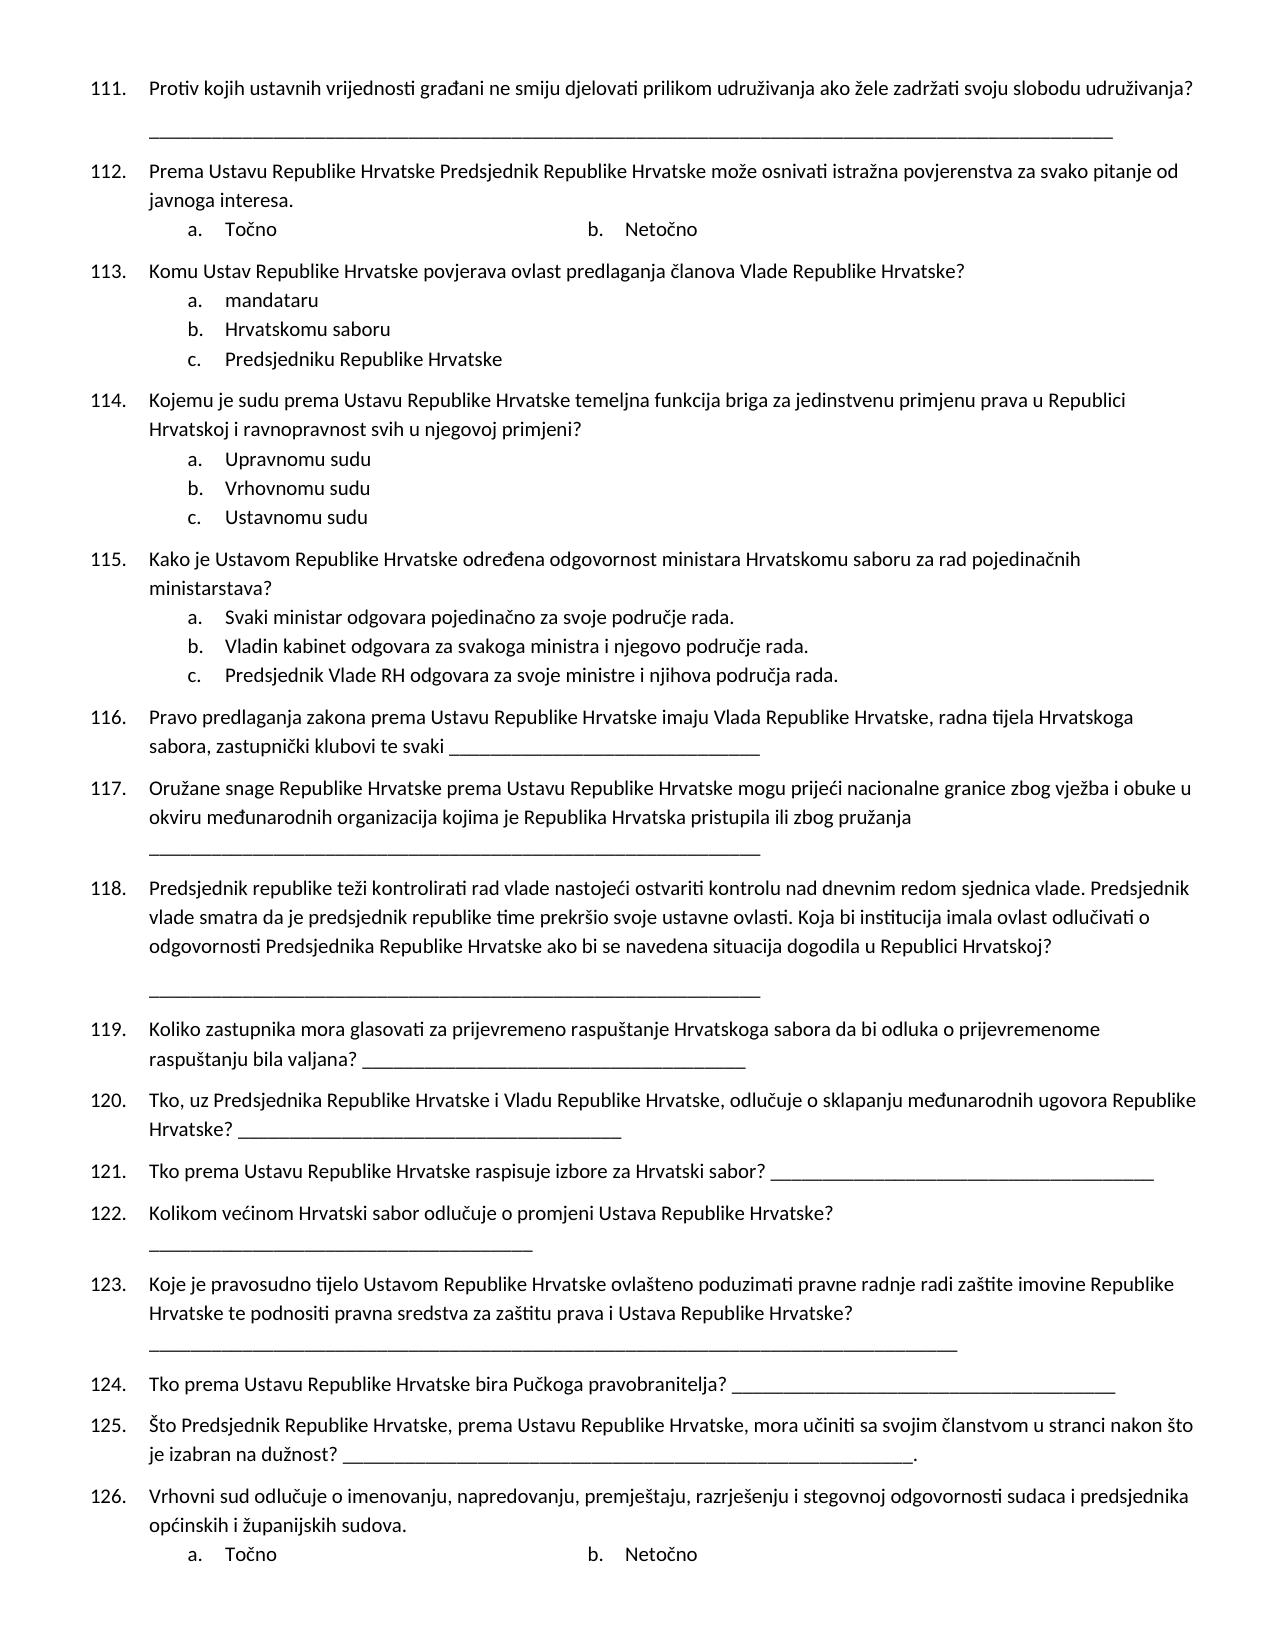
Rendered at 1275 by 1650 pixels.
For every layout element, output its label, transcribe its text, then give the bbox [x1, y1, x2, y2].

list Koje je pravosudno tijelo Ustavom Republike Hrvatske ovlašteno poduzimati pravne radnje radi zaštite imovine Republike Hrvatske te podnositi pravna sredstva za zaštitu prava i Ustava Republike Hrvatske? ______________________________________________________________________________ [90, 1271, 1200, 1354]
list Predsjedniku Republike Hrvatske [187, 346, 1200, 371]
list Upravnomu sudu [187, 446, 1200, 471]
list Prema Ustavu Republike Hrvatske Predsjednik Republike Hrvatske može osnivati istražna povjerenstva za svako pitanje od javnoga interesa. [90, 158, 1200, 213]
list Hrvatskomu saboru [187, 317, 1200, 342]
list Netočno [587, 1542, 800, 1567]
list Komu Ustav Republike Hrvatske povjerava ovlast predlaganja članova Vlade Republike Hrvatske? [90, 258, 1200, 284]
list Kojemu je sudu prema Ustavu Republike Hrvatske temeljna funkcija briga za jedinstvenu primjenu prava u Republici Hrvatskoj i ravnopravnost svih u njegovoj primjeni? [90, 387, 1200, 442]
list Netočno [587, 217, 800, 242]
list Protiv kojih ustavnih vrijednosti građani ne smiju djelovati prilikom udruživanja ako žele zadržati svoju slobodu udruživanja? [90, 75, 1200, 100]
list Pravo predlaganja zakona prema Ustavu Republike Hrvatske imaju Vlada Republike Hrvatske, radna tijela Hrvatskoga sabora, zastupnički klubovi te svaki ______________________________ [90, 704, 1200, 759]
list Svaki ministar odgovara pojedinačno za svoje područje rada. [187, 604, 1200, 629]
text _____________________________________________________________________________________________ [149, 117, 1200, 142]
list Koliko zastupnika mora glasovati za prijevremeno raspuštanje Hrvatskoga sabora da bi odluka o prijevremenome raspuštanju bila valjana? _____________________________________ [90, 1017, 1200, 1071]
list mandataru [187, 287, 1200, 313]
list Predsjednik Vlade RH odgovara za svoje ministre i njihova područja rada. [187, 662, 1200, 688]
list Ustavnomu sudu [187, 504, 1200, 529]
list Točno [187, 217, 400, 242]
text ___________________________________________________________ [149, 975, 1200, 1000]
list Kako je Ustavom Republike Hrvatske određena odgovornost ministara Hrvatskomu saboru za rad pojedinačnih ministarstava? [90, 546, 1200, 600]
list Tko, uz Predsjednika Republike Hrvatske i Vladu Republike Hrvatske, odlučuje o sklapanju međunarodnih ugovora Republike Hrvatske? _____________________________________ [90, 1087, 1200, 1142]
list Točno [187, 1542, 400, 1567]
list Tko prema Ustavu Republike Hrvatske bira Pučkoga pravobranitelja? _____________________________________ [90, 1371, 1200, 1396]
list Vladin kabinet odgovara za svakoga ministra i njegovo područje rada. [187, 633, 1200, 659]
list Kolikom većinom Hrvatski sabor odlučuje o promjeni Ustava Republike Hrvatske? _____________________________________ [90, 1200, 1200, 1254]
list Predsjednik republike teži kontrolirati rad vlade nastojeći ostvariti kontrolu nad dnevnim redom sjednica vlade. Predsjednik vlade smatra da je predsjednik republike time prekršio svoje ustavne ovlasti. Koja bi institucija imala ovlast odlučivati o odgovornosti Predsjednika Republike Hrvatske ako bi se navedena situacija dogodila u Republici Hrvatskoj? [90, 875, 1200, 959]
list Vrhovni sud odlučuje o imenovanju, napredovanju, premještaju, razrješenju i stegovnoj odgovornosti sudaca i predsjednika općinskih i županijskih sudova. [90, 1483, 1200, 1538]
list Oružane snage Republike Hrvatske prema Ustavu Republike Hrvatske mogu prijeći nacionalne granice zbog vježba i obuke u okviru međunarodnih organizacija kojima je Republika Hrvatska pristupila ili zbog pružanja ___________________________________________________________ [90, 775, 1200, 859]
list Što Predsjednik Republike Hrvatske, prema Ustavu Republike Hrvatske, mora učiniti sa svojim članstvom u stranci nakon što je izabran na dužnost? _______________________________________________________. [90, 1412, 1200, 1467]
list Tko prema Ustavu Republike Hrvatske raspisuje izbore za Hrvatski sabor? _____________________________________ [90, 1158, 1200, 1184]
list Vrhovnomu sudu [187, 475, 1200, 500]
